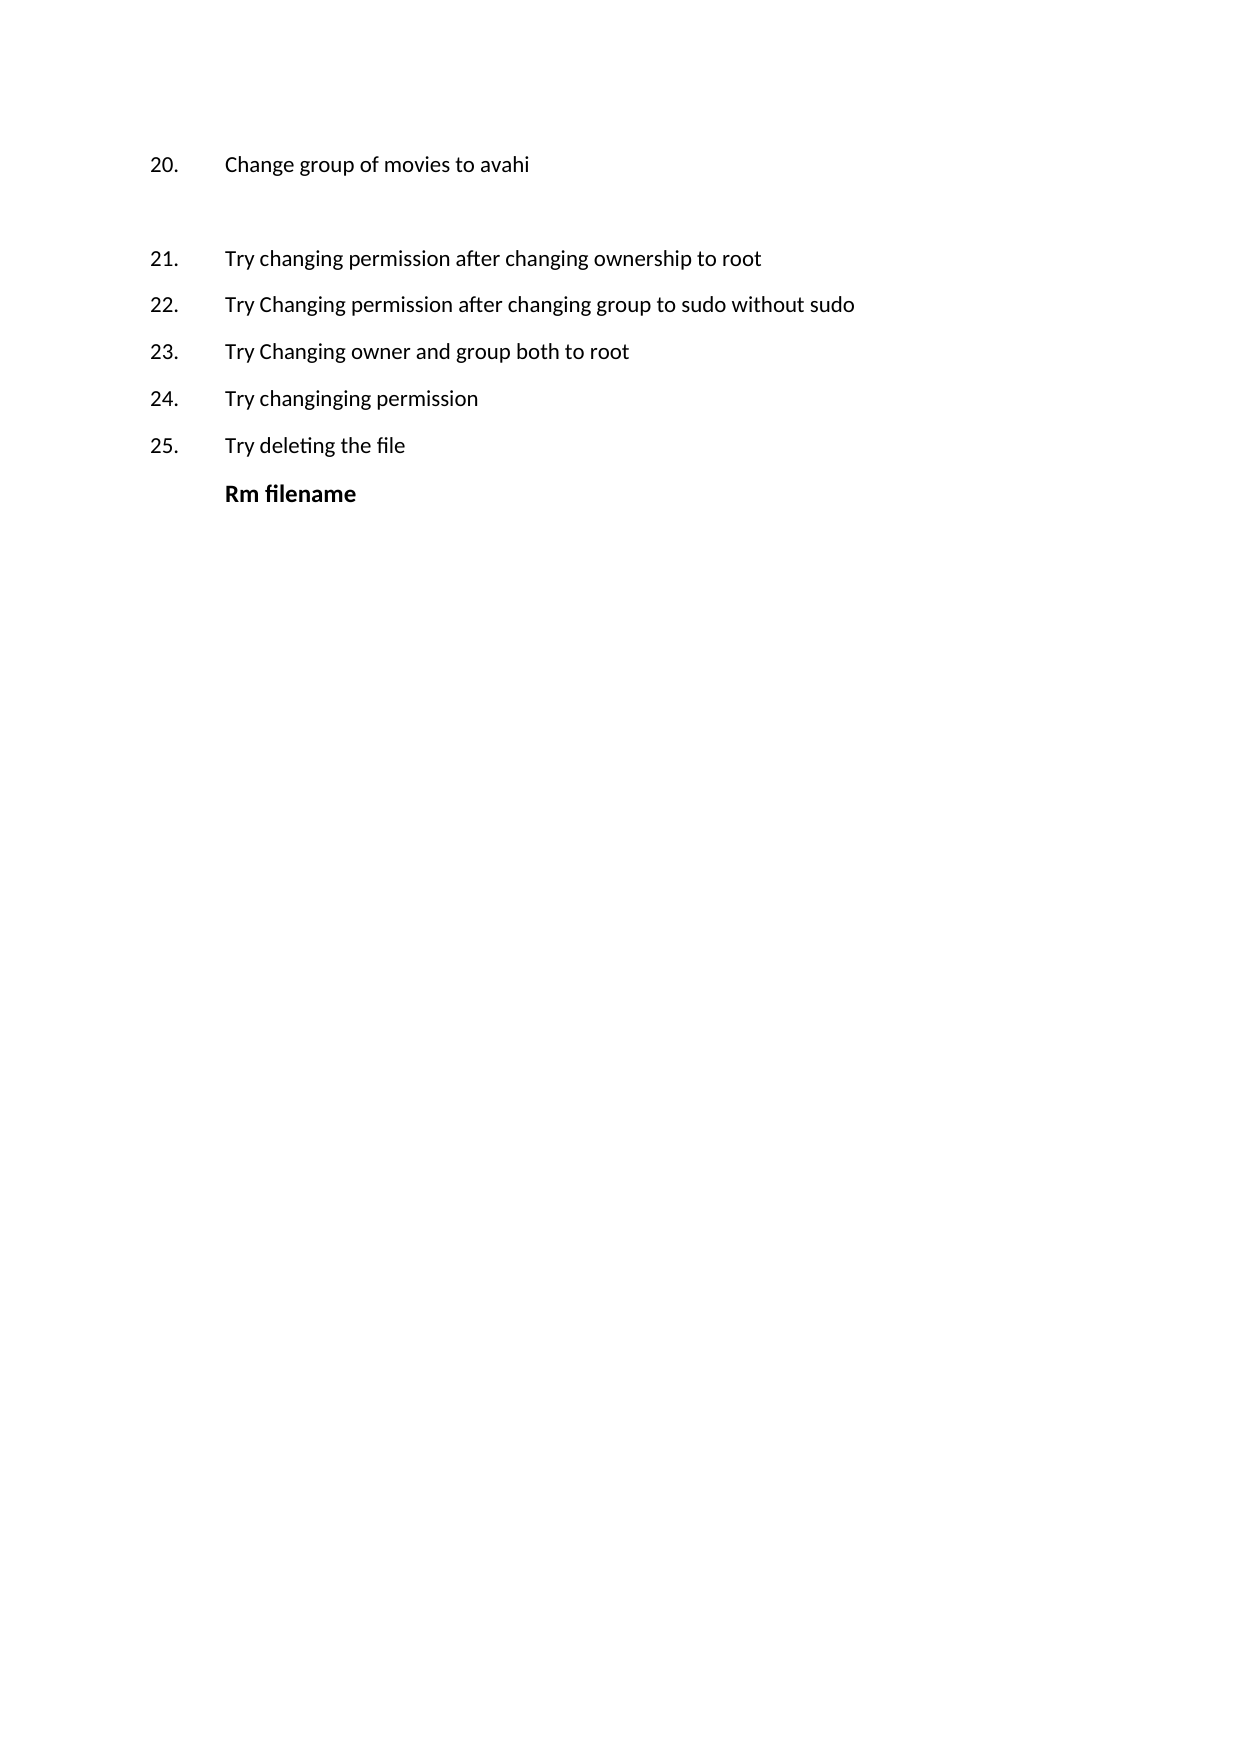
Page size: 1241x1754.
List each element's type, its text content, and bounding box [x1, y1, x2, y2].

text 24. Try changinging permission [150, 384, 1090, 412]
text 23. Try Changing owner and group both to root [150, 337, 1090, 366]
text 20. Change group of movies to avahi [150, 150, 1090, 178]
text Rm filename [150, 478, 1090, 509]
text 21. Try changing permission after changing ownership to root [150, 244, 1090, 272]
text 25. Try deleting the file [150, 431, 1090, 459]
text 22. Try Changing permission after changing group to sudo without sudo [150, 291, 1090, 319]
